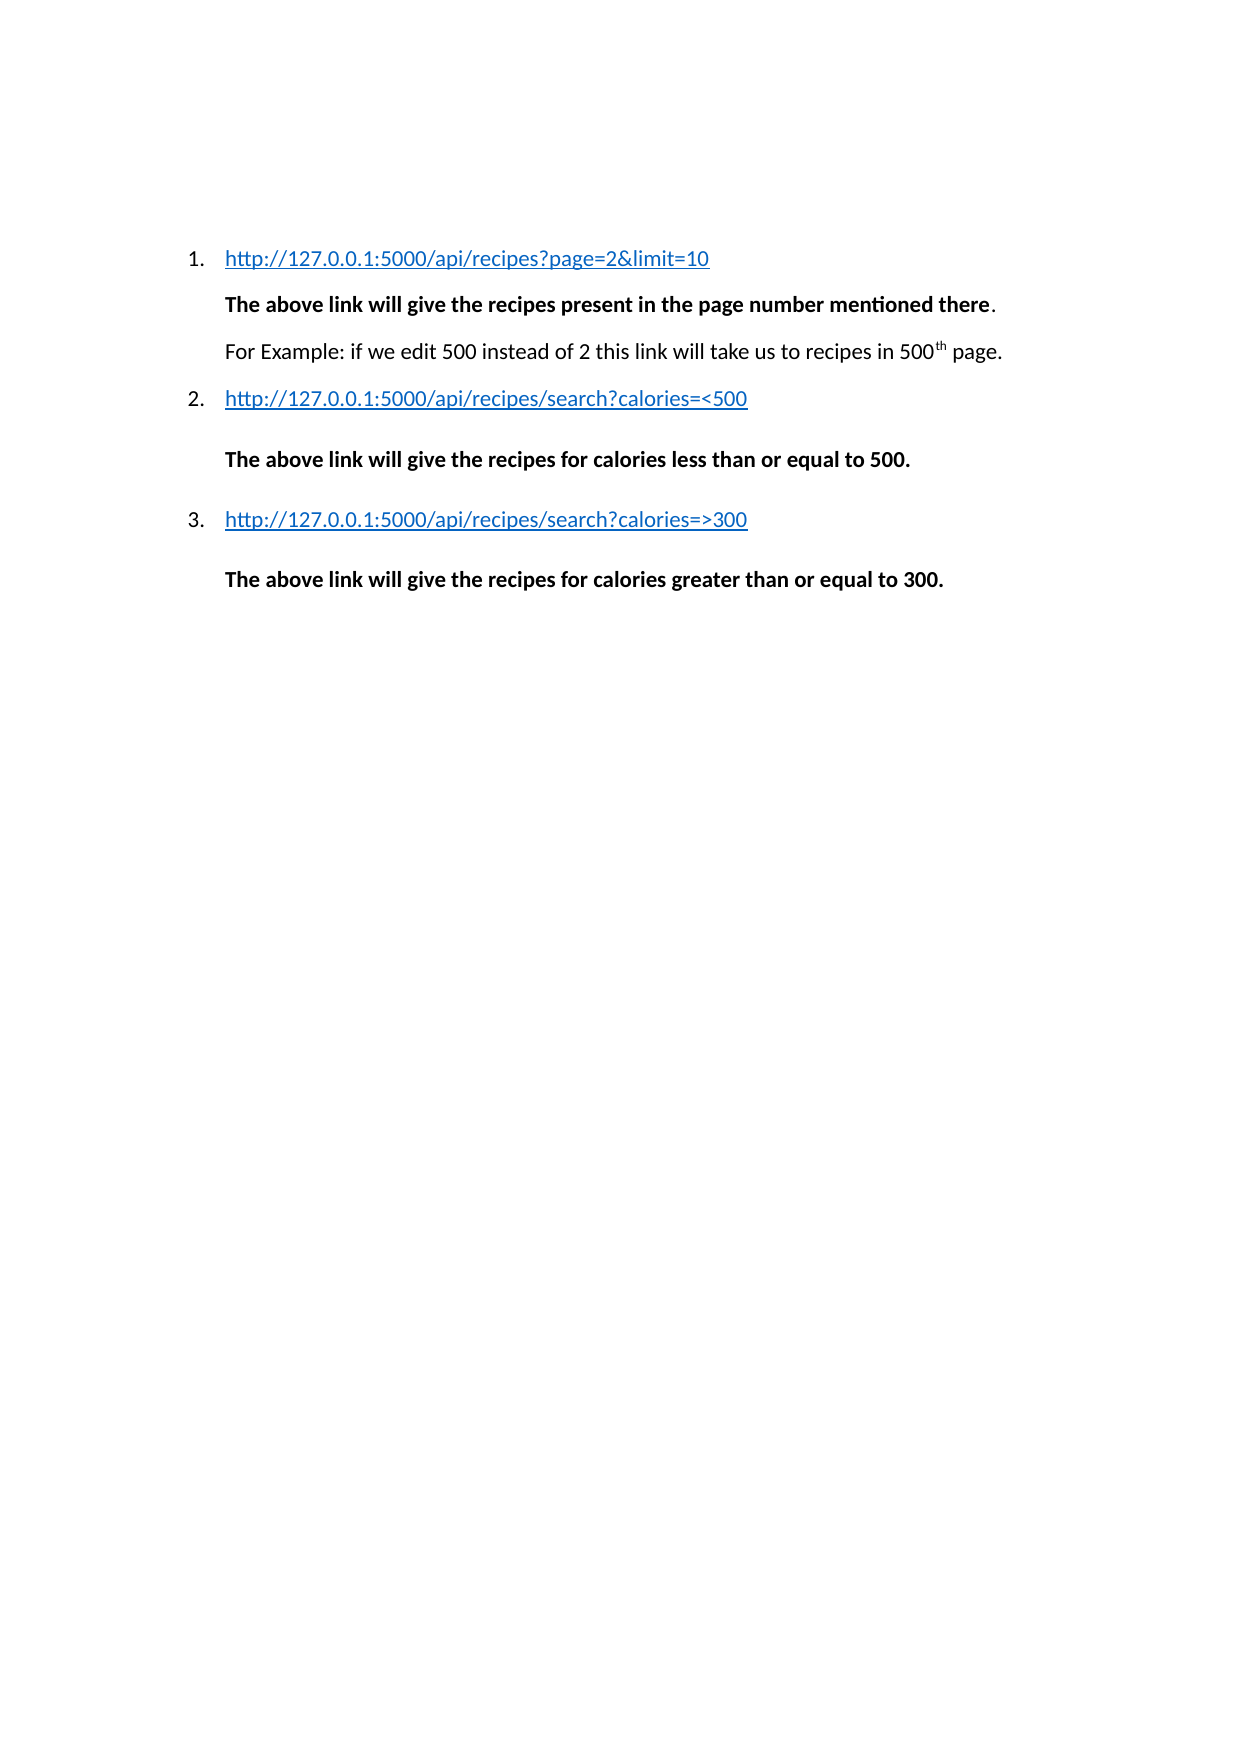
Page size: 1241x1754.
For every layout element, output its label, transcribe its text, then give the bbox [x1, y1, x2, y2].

list The above link will give the recipes for calories greater than or equal to 300. [225, 566, 1090, 594]
list http://127.0.0.1:5000/api/recipes/search?calories=>300 [187, 505, 1090, 533]
text The above link will give the recipes present in the page number mentioned there. [150, 291, 1090, 319]
list http://127.0.0.1:5000/api/recipes?page=2&limit=10 [187, 244, 1090, 272]
list http://127.0.0.1:5000/api/recipes/search?calories=<500 [187, 384, 1090, 412]
list The above link will give the recipes for calories less than or equal to 500. [225, 445, 1090, 473]
text For Example: if we edit 500 instead of 2 this link will take us to recipes in 500th page. [150, 337, 1090, 366]
